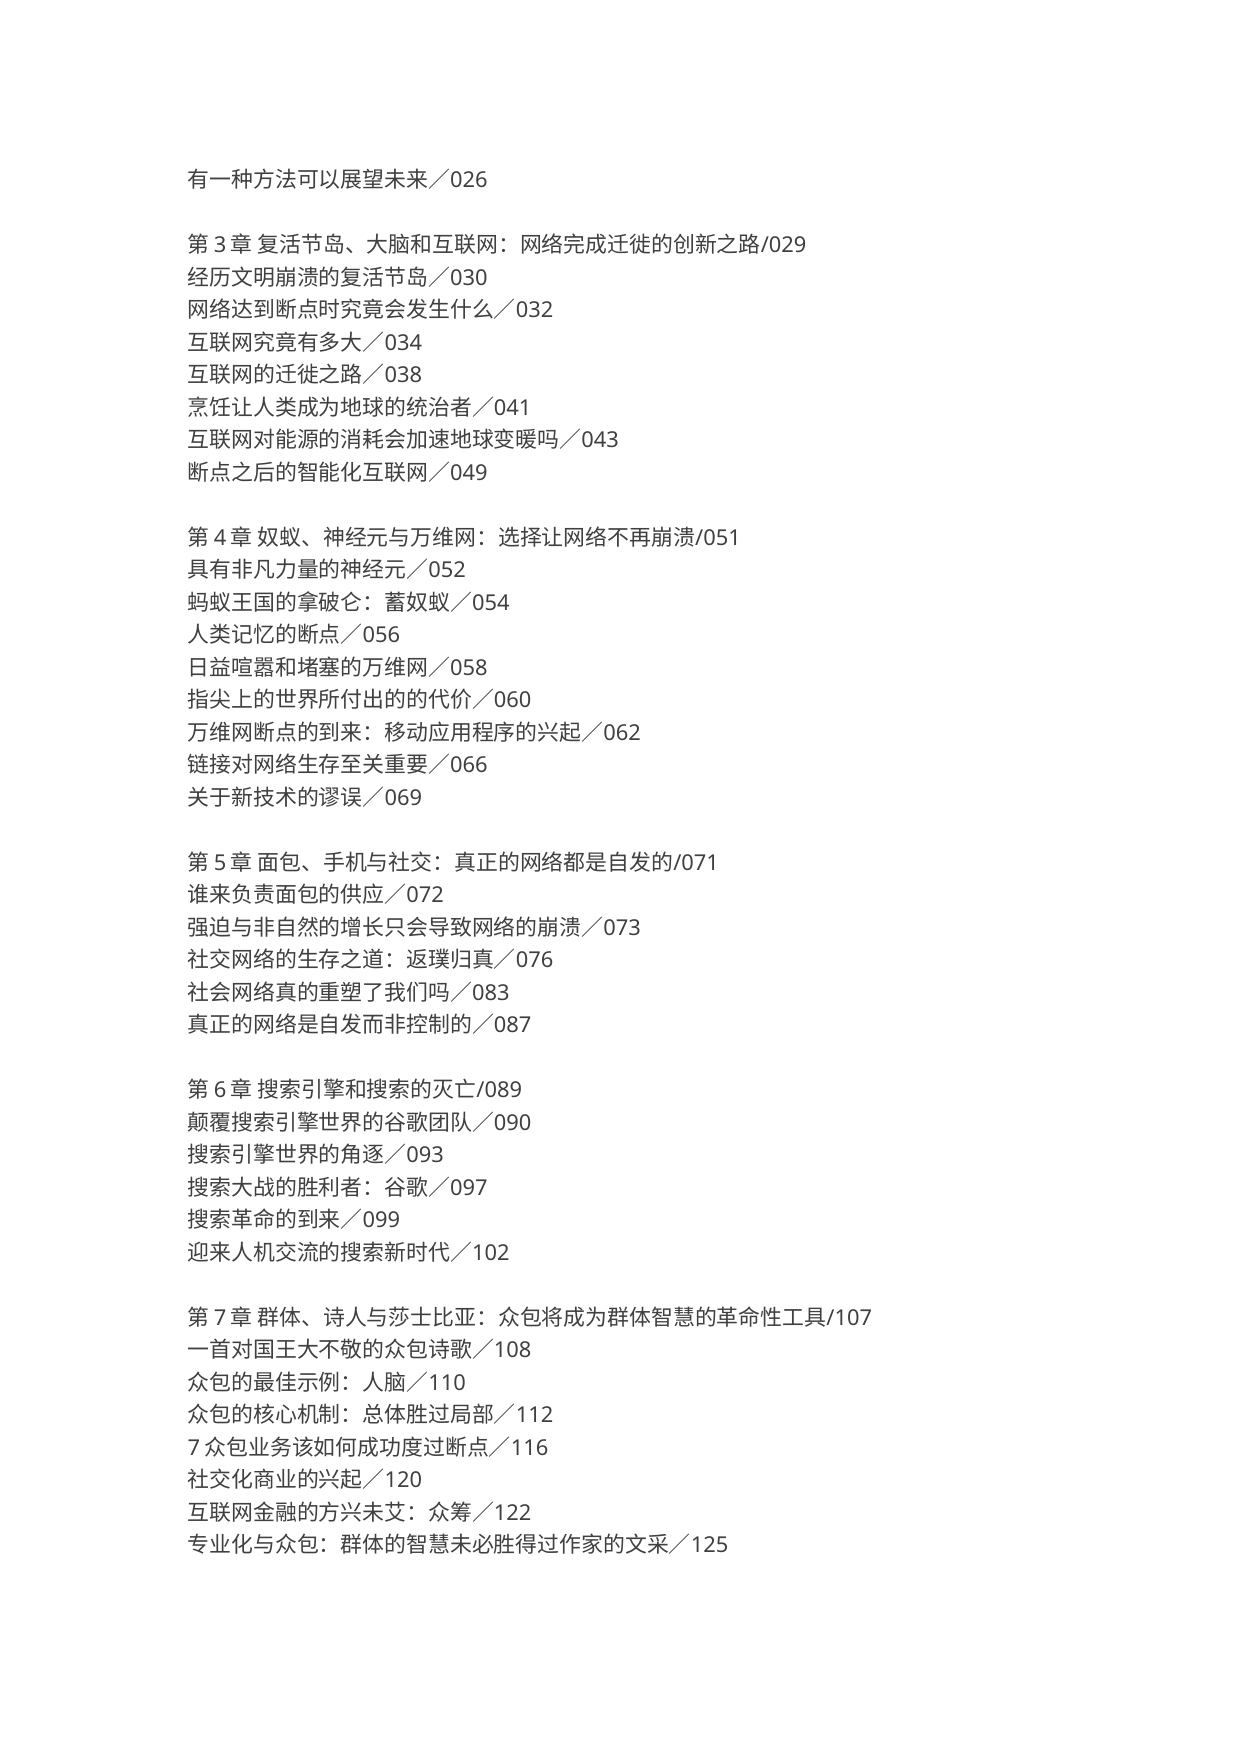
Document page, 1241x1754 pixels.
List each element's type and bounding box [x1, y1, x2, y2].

list [187, 162, 1053, 1559]
